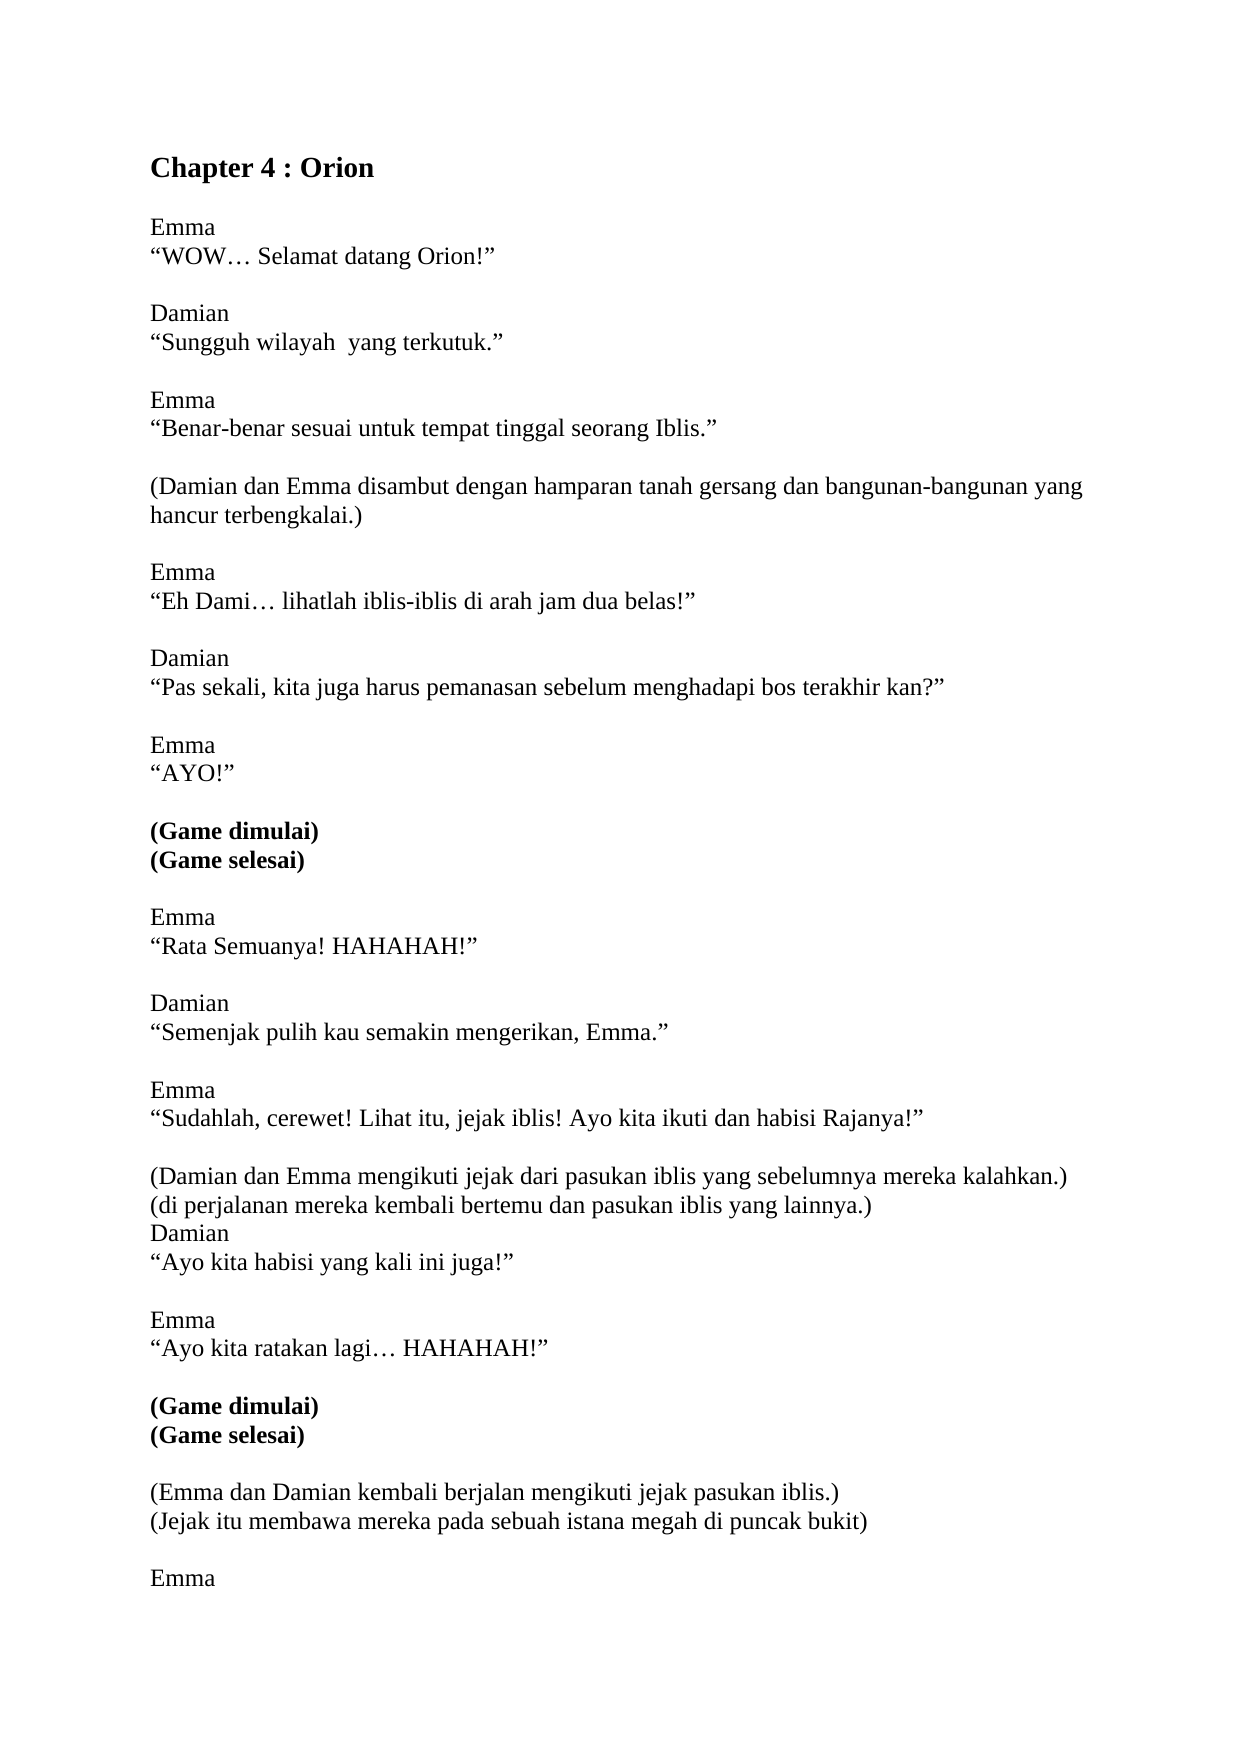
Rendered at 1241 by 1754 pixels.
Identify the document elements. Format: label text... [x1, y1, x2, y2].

text “Pas sekali, kita juga harus pemanasan sebelum menghadapi bos terakhir kan?” [150, 672, 1090, 701]
text (Game selesai) [150, 845, 1090, 873]
text (Damian dan Emma disambut dengan hamparan tanah gersang dan bangunan-bangunan yang hancur terbengkalai.) [150, 471, 1090, 528]
text Emma [150, 1075, 1090, 1103]
text Damian [150, 988, 1090, 1017]
text “Semenjak pulih kau semakin mengerikan, Emma.” [150, 1017, 1090, 1046]
text Damian [150, 298, 1090, 327]
text “Sudahlah, cerewet! Lihat itu, jejak iblis! Ayo kita ikuti dan habisi Rajanya!” [150, 1103, 1090, 1132]
text Emma [150, 902, 1090, 931]
text Emma [150, 385, 1090, 413]
text (Game dimulai) [150, 1391, 1090, 1420]
text “Eh Dami… lihatlah iblis-iblis di arah jam dua belas!” [150, 586, 1090, 615]
text Emma [150, 1305, 1090, 1333]
text (Emma dan Damian kembali berjalan mengikuti jejak pasukan iblis.) [150, 1477, 1090, 1506]
text Chapter 4 : Orion [150, 150, 1090, 183]
text (di perjalanan mereka kembali bertemu dan pasukan iblis yang lainnya.) [150, 1190, 1090, 1218]
text “WOW… Selamat datang Orion!” [150, 241, 1090, 270]
text Emma [150, 1563, 1090, 1592]
text “Ayo kita habisi yang kali ini juga!” [150, 1247, 1090, 1276]
text Damian [150, 1218, 1090, 1247]
text “AYO!” [150, 758, 1090, 787]
text Emma [150, 730, 1090, 758]
text “Sungguh wilayah yang terkutuk.” [150, 327, 1090, 356]
text “Rata Semuanya! HAHAHAH!” [150, 931, 1090, 960]
text “Ayo kita ratakan lagi… HAHAHAH!” [150, 1333, 1090, 1362]
text “Benar-benar sesuai untuk tempat tinggal seorang Iblis.” [150, 413, 1090, 442]
text (Jejak itu membawa mereka pada sebuah istana megah di puncak bukit) [150, 1506, 1090, 1535]
text Emma [150, 212, 1090, 241]
text (Game dimulai) [150, 816, 1090, 845]
text Emma [150, 557, 1090, 586]
text (Damian dan Emma mengikuti jejak dari pasukan iblis yang sebelumnya mereka kalahkan.) [150, 1161, 1090, 1190]
text (Game selesai) [150, 1420, 1090, 1448]
text Damian [150, 643, 1090, 672]
